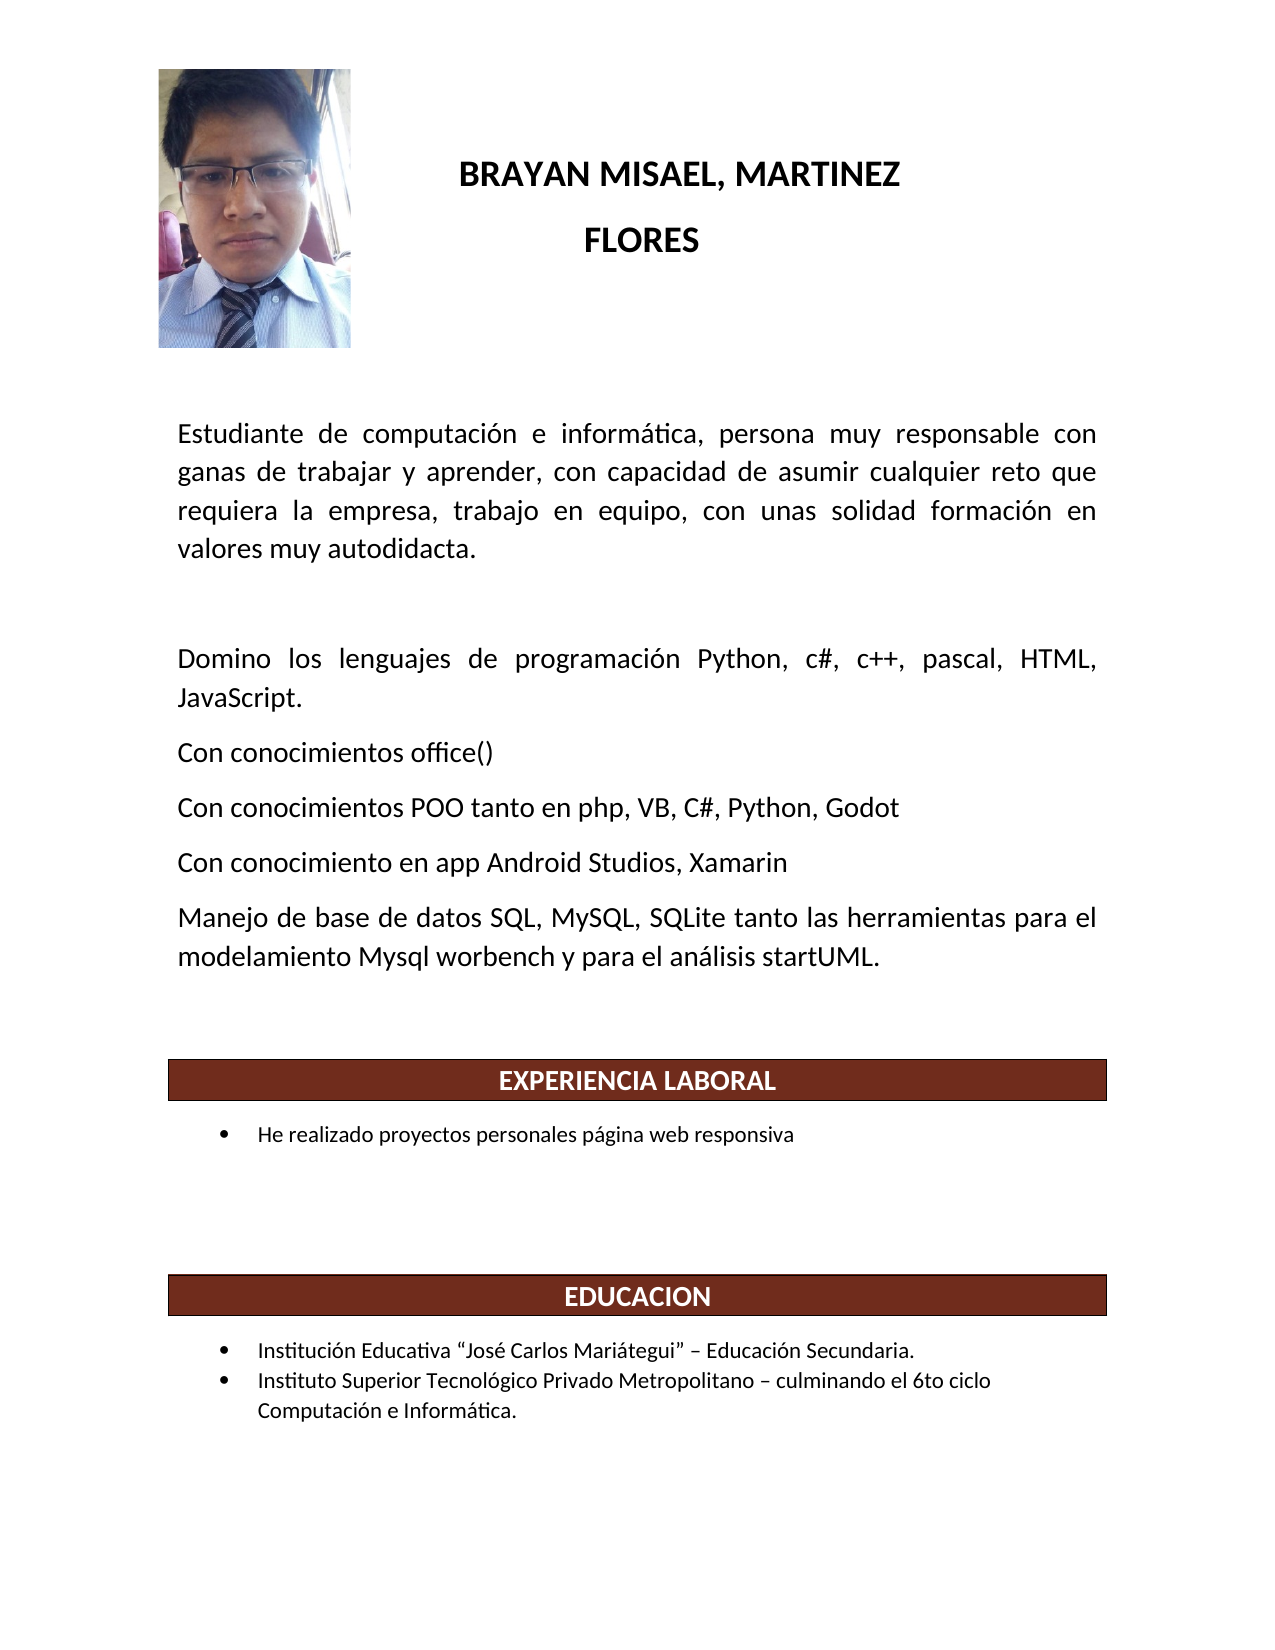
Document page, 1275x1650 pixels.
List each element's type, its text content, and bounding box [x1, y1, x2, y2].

text Manejo de base de datos SQL, MySQL, SQLite tanto las herramientas para el modelamiento Mysql worbench y para el análisis startUML. [177, 899, 1098, 973]
text Con conocimientos office() [177, 734, 1098, 769]
text Estudiante de computación e informática, persona muy responsable con ganas de trabajar y aprender, con capacidad de asumir cualquier reto que requiera la empresa, trabajo en equipo, con unas solidad formación en valores muy autodidacta. [177, 415, 1098, 566]
text BRAYAN MISAEL, MARTINEZ [351, 150, 1098, 196]
text EDUCACION [169, 1276, 1106, 1315]
list Institución Educativa “José Carlos Mariátegui” – Educación Secundaria. [220, 1336, 1098, 1364]
text FLORES [351, 216, 1098, 262]
text EXPERIENCIA LABORAL [169, 1060, 1106, 1100]
picture [158, 69, 351, 348]
text Con conocimiento en app Android Studios, Xamarin [177, 844, 1098, 880]
text Domino los lenguajes de programación Python, c#, c++, pascal, HTML, JavaScript. [177, 640, 1098, 714]
text Con conocimientos POO tanto en php, VB, C#, Python, Godot [177, 789, 1098, 825]
list Instituto Superior Tecnológico Privado Metropolitano – culminando el 6to ciclo Computación e Informática. [220, 1366, 1098, 1424]
list He realizado proyectos personales página web responsiva [220, 1120, 1098, 1148]
